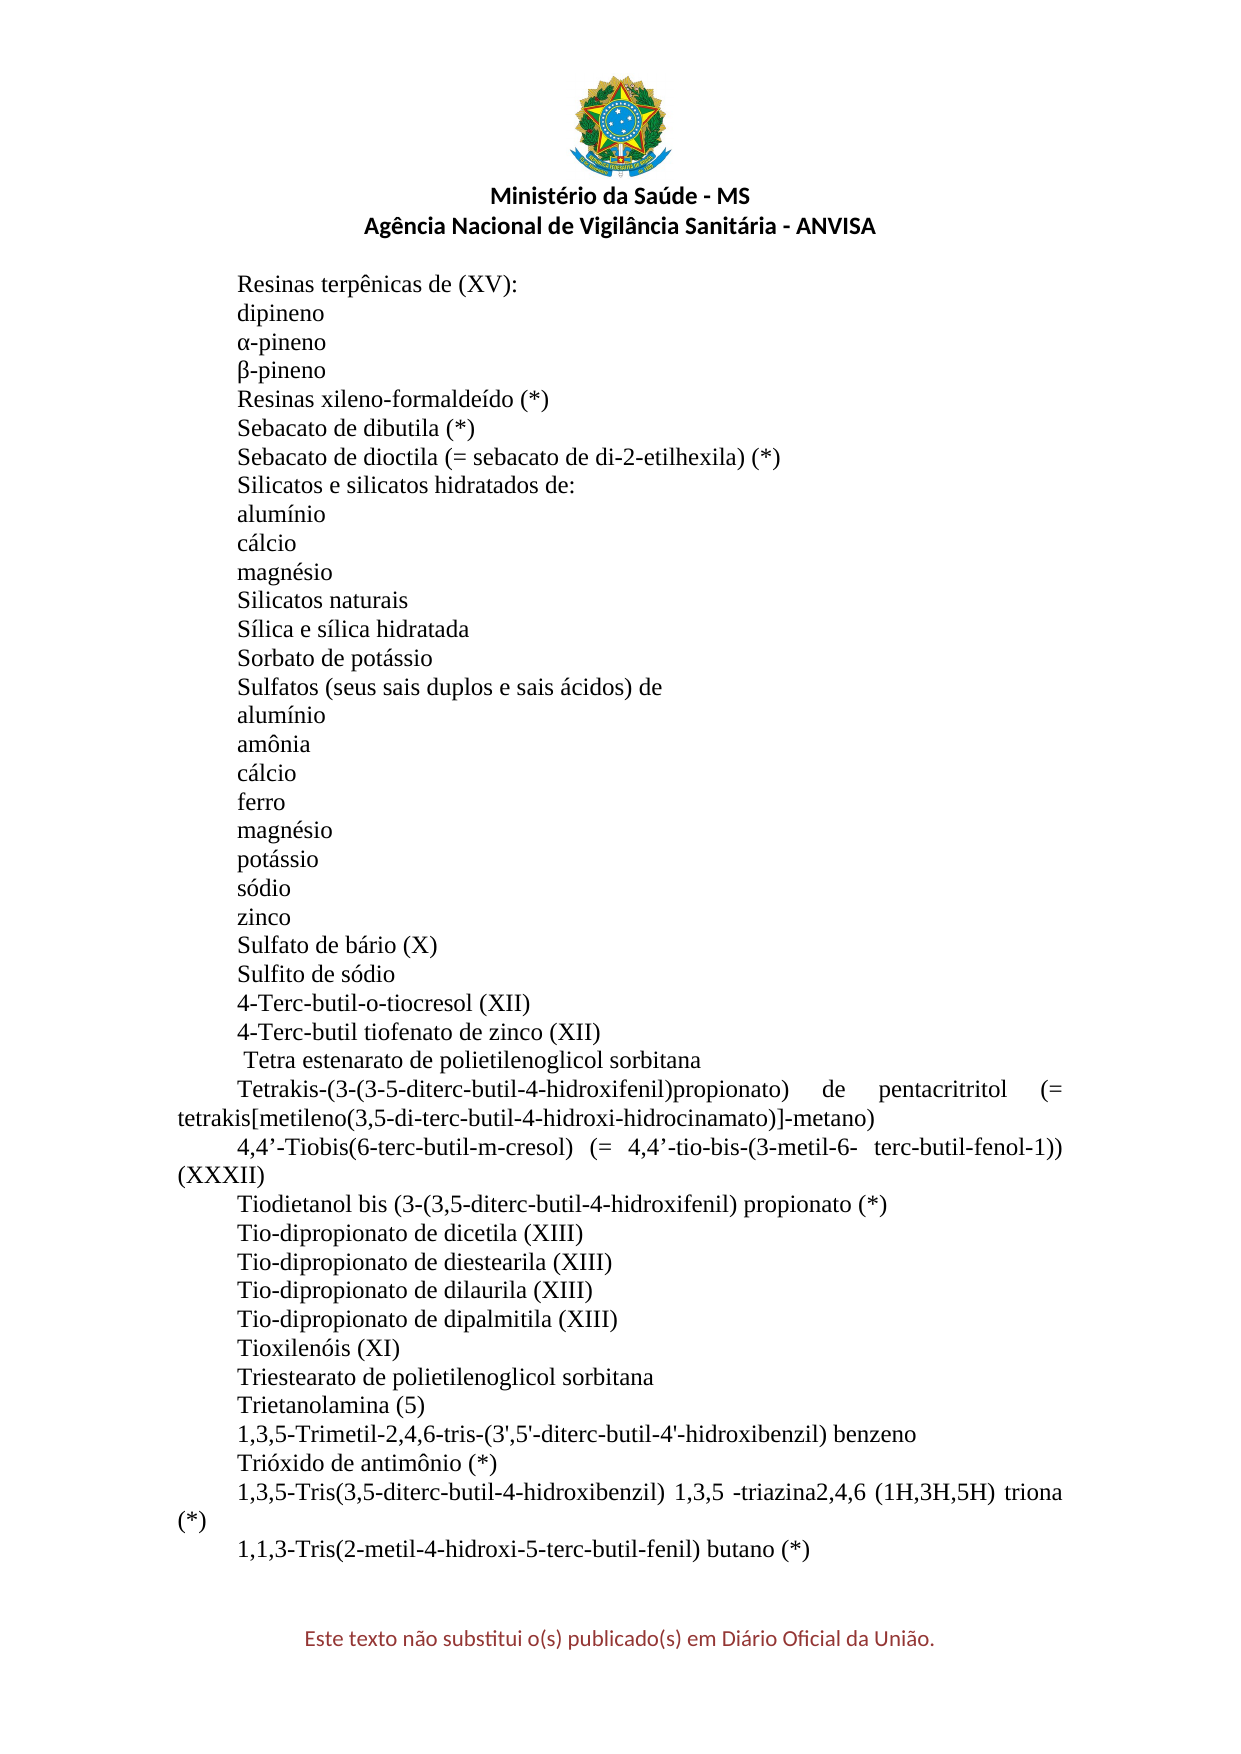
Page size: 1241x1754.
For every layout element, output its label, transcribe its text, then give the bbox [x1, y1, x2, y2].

text α-pineno [177, 327, 1063, 355]
text Silicatos naturais [177, 585, 1063, 614]
text dipineno [177, 298, 1063, 327]
text magnésio [177, 815, 1063, 844]
text alumínio [177, 499, 1063, 528]
text amônia [177, 729, 1063, 758]
text cálcio [177, 758, 1063, 787]
text 4-Terc-butil-o-tiocresol (XII) [177, 988, 1063, 1017]
text 1,1,3-Tris(2-metil-4-hidroxi-5-terc-butil-fenil) butano (*) [177, 1534, 1063, 1563]
text Tio-dipropionato de diestearila (XIII) [177, 1247, 1063, 1275]
picture [566, 73, 674, 180]
text Sulfito de sódio [177, 959, 1063, 988]
text alumínio [177, 700, 1063, 729]
text Sebacato de dibutila (*) [177, 413, 1063, 442]
text Tetra estenarato de polietilenoglicol sorbitana [177, 1045, 1063, 1074]
text Tetrakis-(3-(3-5-diterc-butil-4-hidroxifenil)propionato) de pentacritritol (= tetrakis[metileno(3,5-di-terc-butil-4-hidroxi-hidrocinamato)]-metano) [177, 1074, 1063, 1132]
text zinco [177, 902, 1063, 930]
text cálcio [177, 528, 1063, 557]
text Silicatos e silicatos hidratados de: [177, 470, 1063, 499]
text sódio [177, 873, 1063, 902]
text 1,3,5-Trimetil-2,4,6-tris-(3',5'-diterc-butil-4'-hidroxibenzil) benzeno [177, 1419, 1063, 1448]
text Sulfatos (seus sais duplos e sais ácidos) de [177, 672, 1063, 700]
text 4-Terc-butil tiofenato de zinco (XII) [177, 1017, 1063, 1045]
text Sebacato de dioctila (= sebacato de di-2-etilhexila) (*) [177, 442, 1063, 470]
text Sulfato de bário (X) [177, 930, 1063, 959]
text 4,4’-Tiobis(6-terc-butil-m-cresol) (= 4,4’-tio-bis-(3-metil-6- terc-butil-fenol-1)) (XXXII) [177, 1132, 1063, 1189]
text Triestearato de polietilenoglicol sorbitana [177, 1362, 1063, 1390]
text Resinas xileno-formaldeído (*) [177, 384, 1063, 413]
text Tio-dipropionato de dipalmitila (XIII) [177, 1304, 1063, 1333]
text Trietanolamina (5) [177, 1390, 1063, 1419]
text Tioxilenóis (XI) [177, 1333, 1063, 1362]
text Trióxido de antimônio (*) [177, 1448, 1063, 1477]
text ferro [177, 787, 1063, 815]
text Tiodietanol bis (3-(3,5-diterc-butil-4-hidroxifenil) propionato (*) [177, 1189, 1063, 1218]
text Tio-dipropionato de dilaurila (XIII) [177, 1275, 1063, 1304]
text 1,3,5-Tris(3,5-diterc-butil-4-hidroxibenzil) 1,3,5 -triazina2,4,6 (1H,3H,5H) triona (*) [177, 1477, 1063, 1534]
text Sorbato de potássio [177, 643, 1063, 672]
text magnésio [177, 557, 1063, 585]
text potássio [177, 844, 1063, 873]
text Resinas terpênicas de (XV): [177, 269, 1063, 298]
text β-pineno [177, 355, 1063, 384]
text Sílica e sílica hidratada [177, 614, 1063, 643]
text Tio-dipropionato de dicetila (XIII) [177, 1218, 1063, 1247]
